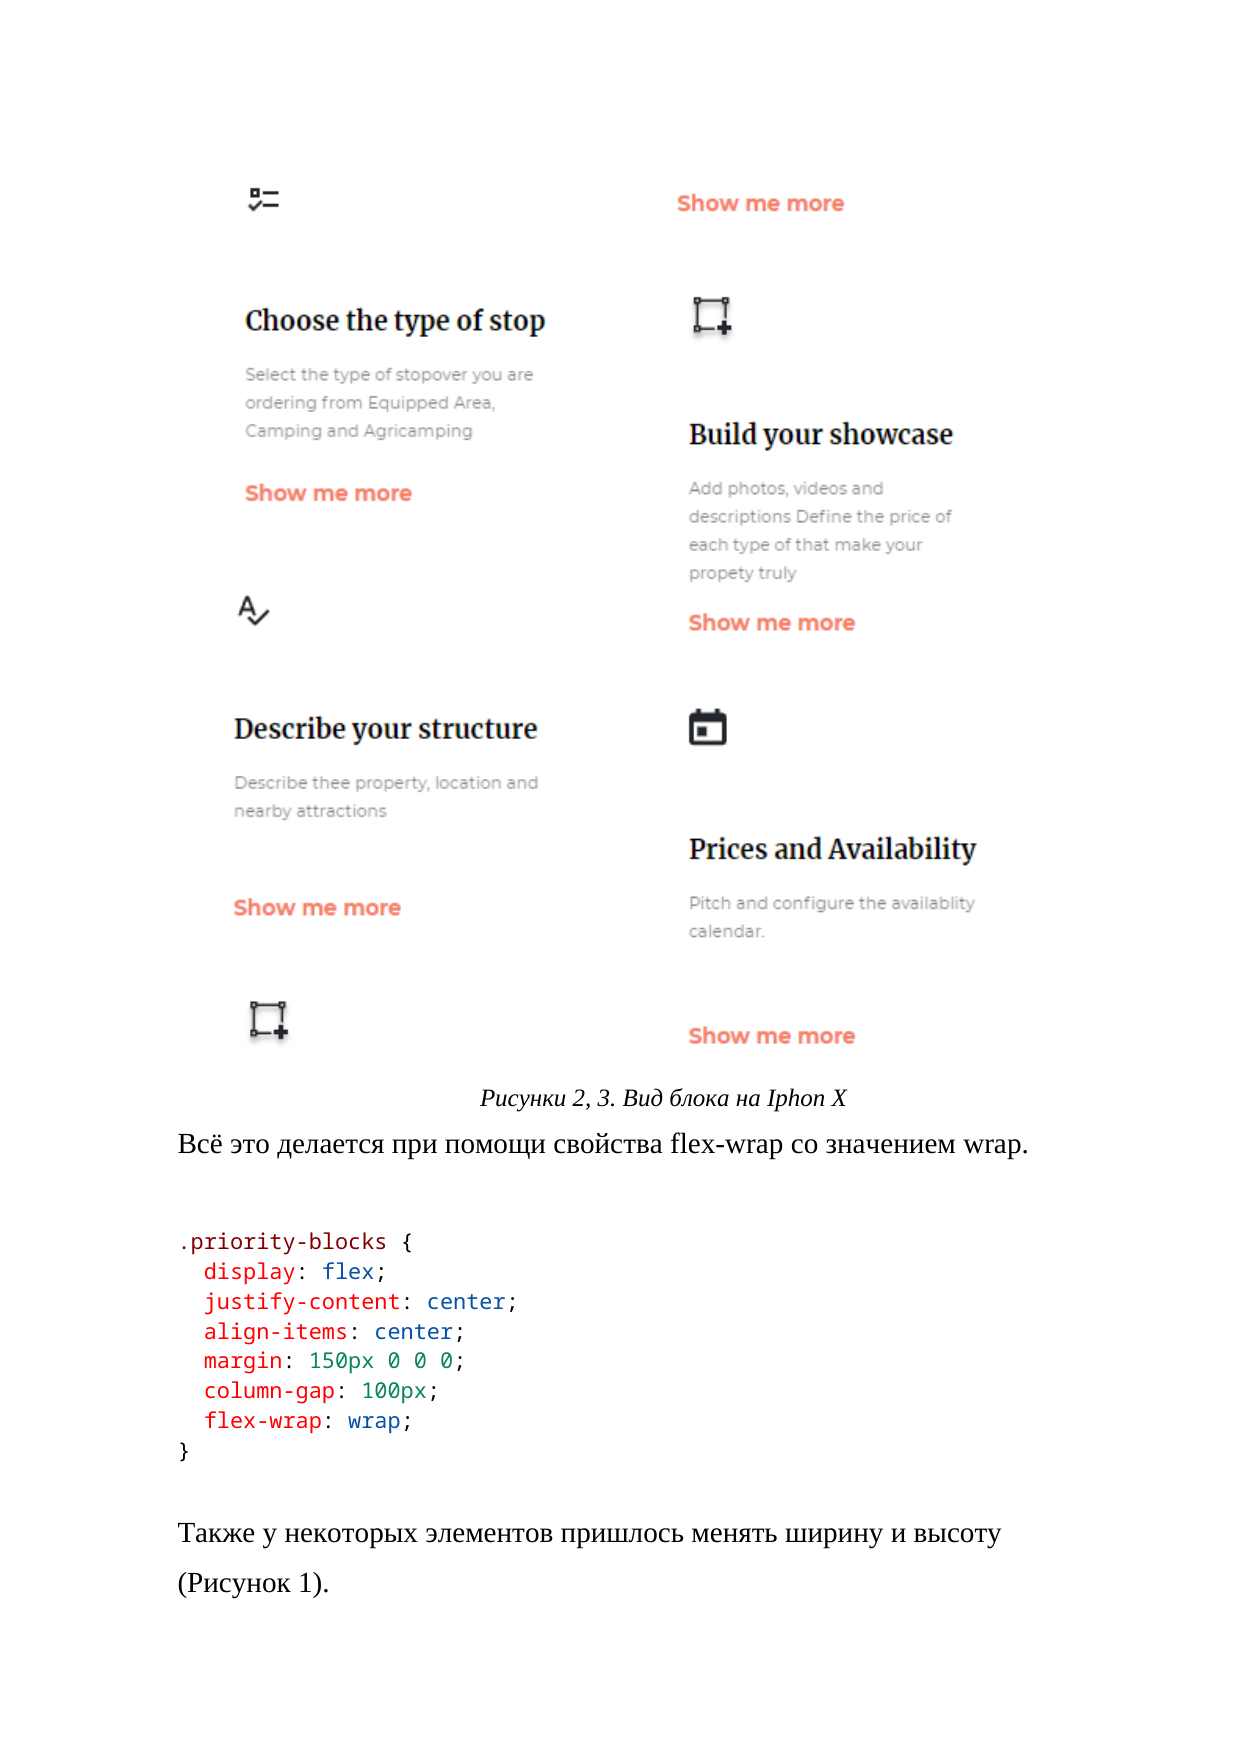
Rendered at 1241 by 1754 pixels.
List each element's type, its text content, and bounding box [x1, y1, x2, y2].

text Рисунки 2, 3. Вид блока на Iphon X [177, 1083, 1152, 1111]
text justify-content: center; [177, 1286, 1152, 1316]
text display: flex; [177, 1256, 1152, 1286]
picture [177, 118, 614, 1069]
picture [619, 119, 1057, 1069]
text flex-wrap: wrap; [177, 1405, 1152, 1435]
text Также у некоторых элементов пришлось менять ширину и высоту [177, 1515, 1152, 1548]
text align-items: center; [177, 1316, 1152, 1346]
text margin: 150px 0 0 0; [177, 1346, 1152, 1375]
text } [177, 1435, 1152, 1465]
text .priority-blocks { [177, 1226, 1152, 1256]
text Всё это делается при помощи свойства flex-wrap со значением wrap. [177, 1126, 1152, 1159]
text column-gap: 100px; [177, 1375, 1152, 1405]
text (Рисунок 1). [177, 1565, 1152, 1599]
